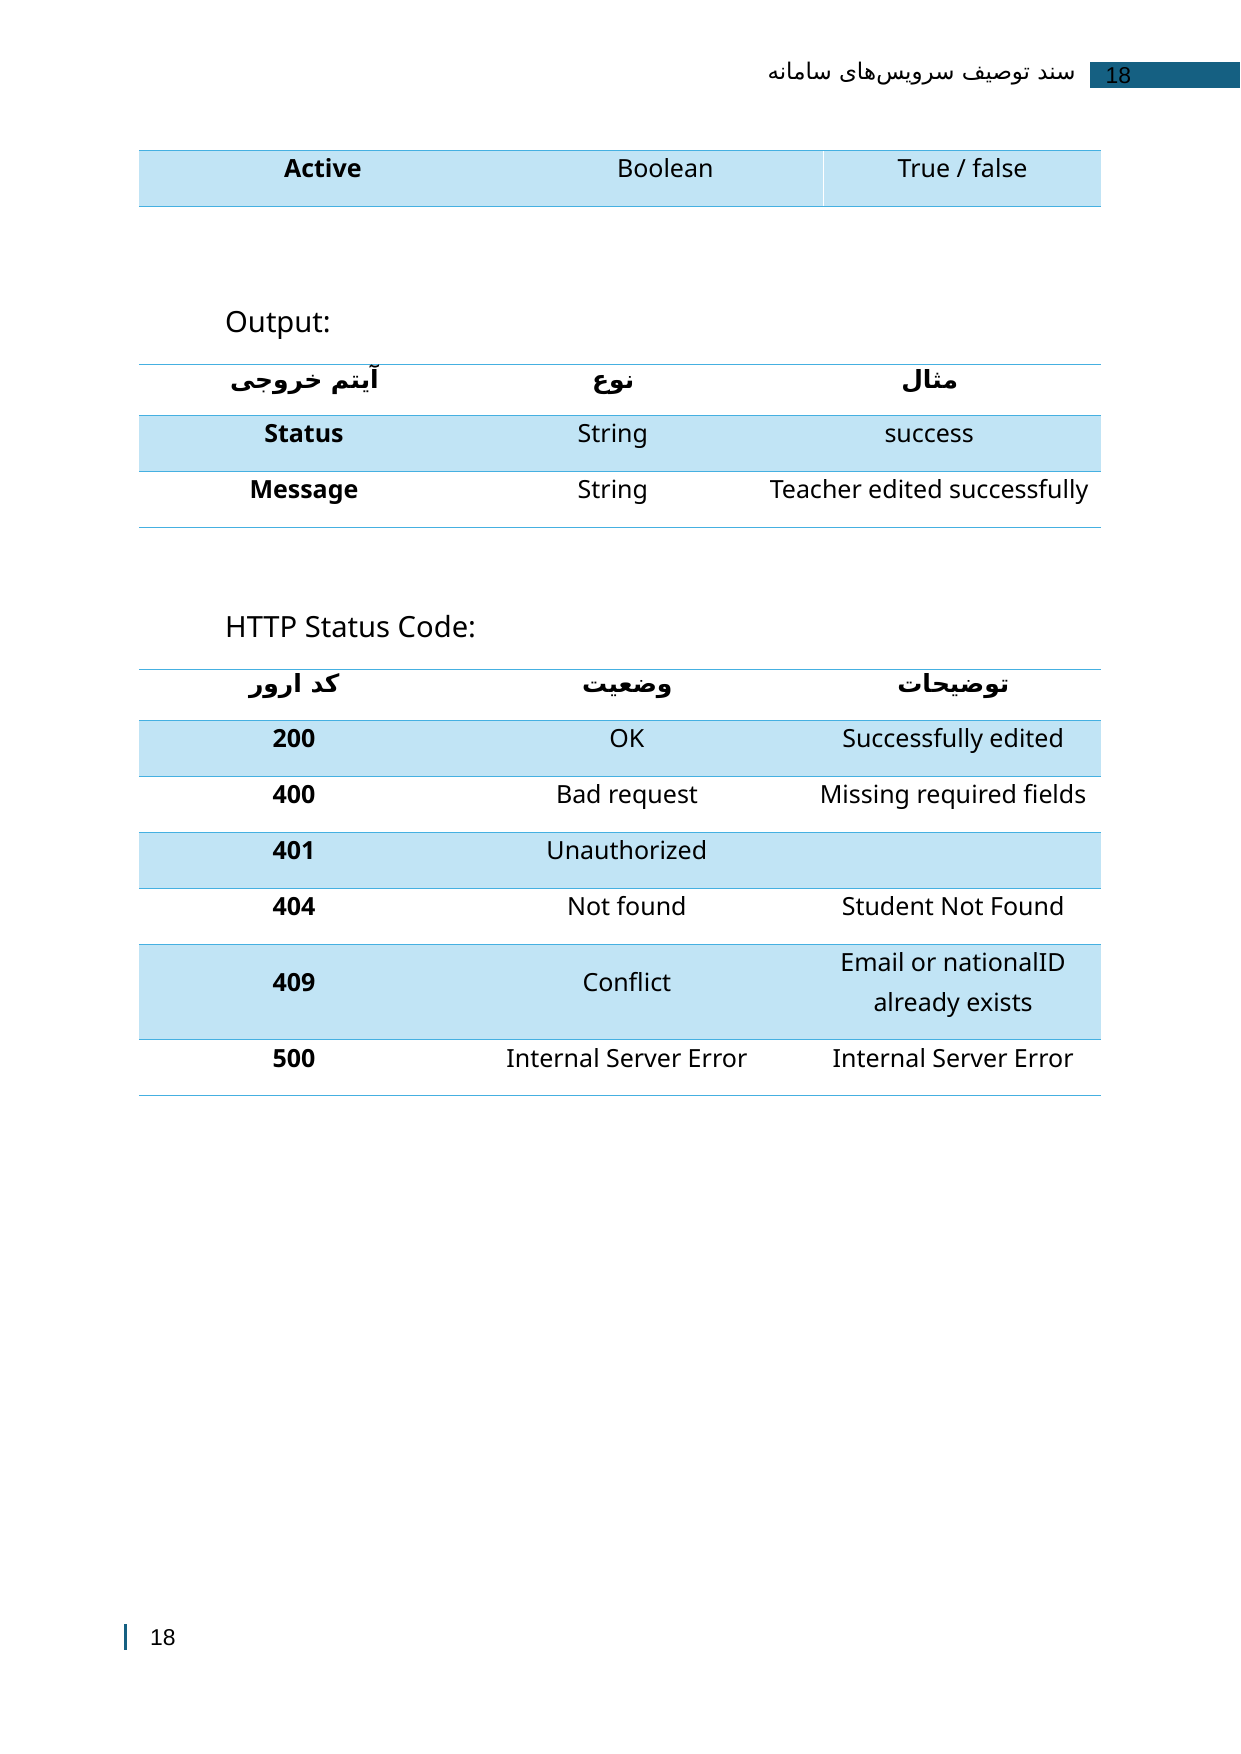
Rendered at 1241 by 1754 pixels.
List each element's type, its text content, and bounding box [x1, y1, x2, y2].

table_header مثال [756, 365, 1101, 415]
table_cell True / false [824, 151, 1101, 206]
table_header وضعیت [449, 670, 804, 720]
table_cell [804, 833, 1101, 888]
table_cell Message [139, 472, 469, 527]
list Output: [225, 301, 1090, 341]
table_cell String [469, 472, 756, 527]
list HTTP Status Code: [225, 606, 1090, 646]
table_cell Missing required fields [804, 777, 1101, 832]
table_header آیتم خروجی [139, 365, 469, 415]
table_cell 401 [139, 833, 449, 888]
table_cell Bad request [449, 777, 804, 832]
table_cell String [469, 416, 756, 471]
table_cell success [756, 416, 1101, 471]
table_cell 400 [139, 777, 449, 832]
table_cell 409 [139, 945, 449, 1039]
table_cell Status [139, 416, 469, 471]
table_header کد ارور [139, 670, 449, 720]
table_header نوع [469, 365, 756, 415]
table_cell Internal Server Error [804, 1040, 1101, 1095]
table_cell 500 [139, 1040, 449, 1095]
table_cell OK [449, 721, 804, 776]
table_header توضیحات [804, 670, 1101, 720]
table_cell Teacher edited successfully [756, 472, 1101, 527]
table_cell Student Not Found [804, 889, 1101, 944]
table_cell Internal Server Error [449, 1040, 804, 1095]
table_cell Successfully edited [804, 721, 1101, 776]
table_cell Unauthorized [449, 833, 804, 888]
table_cell Active [139, 151, 507, 206]
table_cell Conflict [449, 945, 804, 1039]
table_cell 404 [139, 889, 449, 944]
table_cell Email or nationalID already exists [804, 945, 1101, 1039]
table_cell Boolean [507, 151, 823, 206]
table_cell 200 [139, 721, 449, 776]
table_cell Not found [449, 889, 804, 944]
